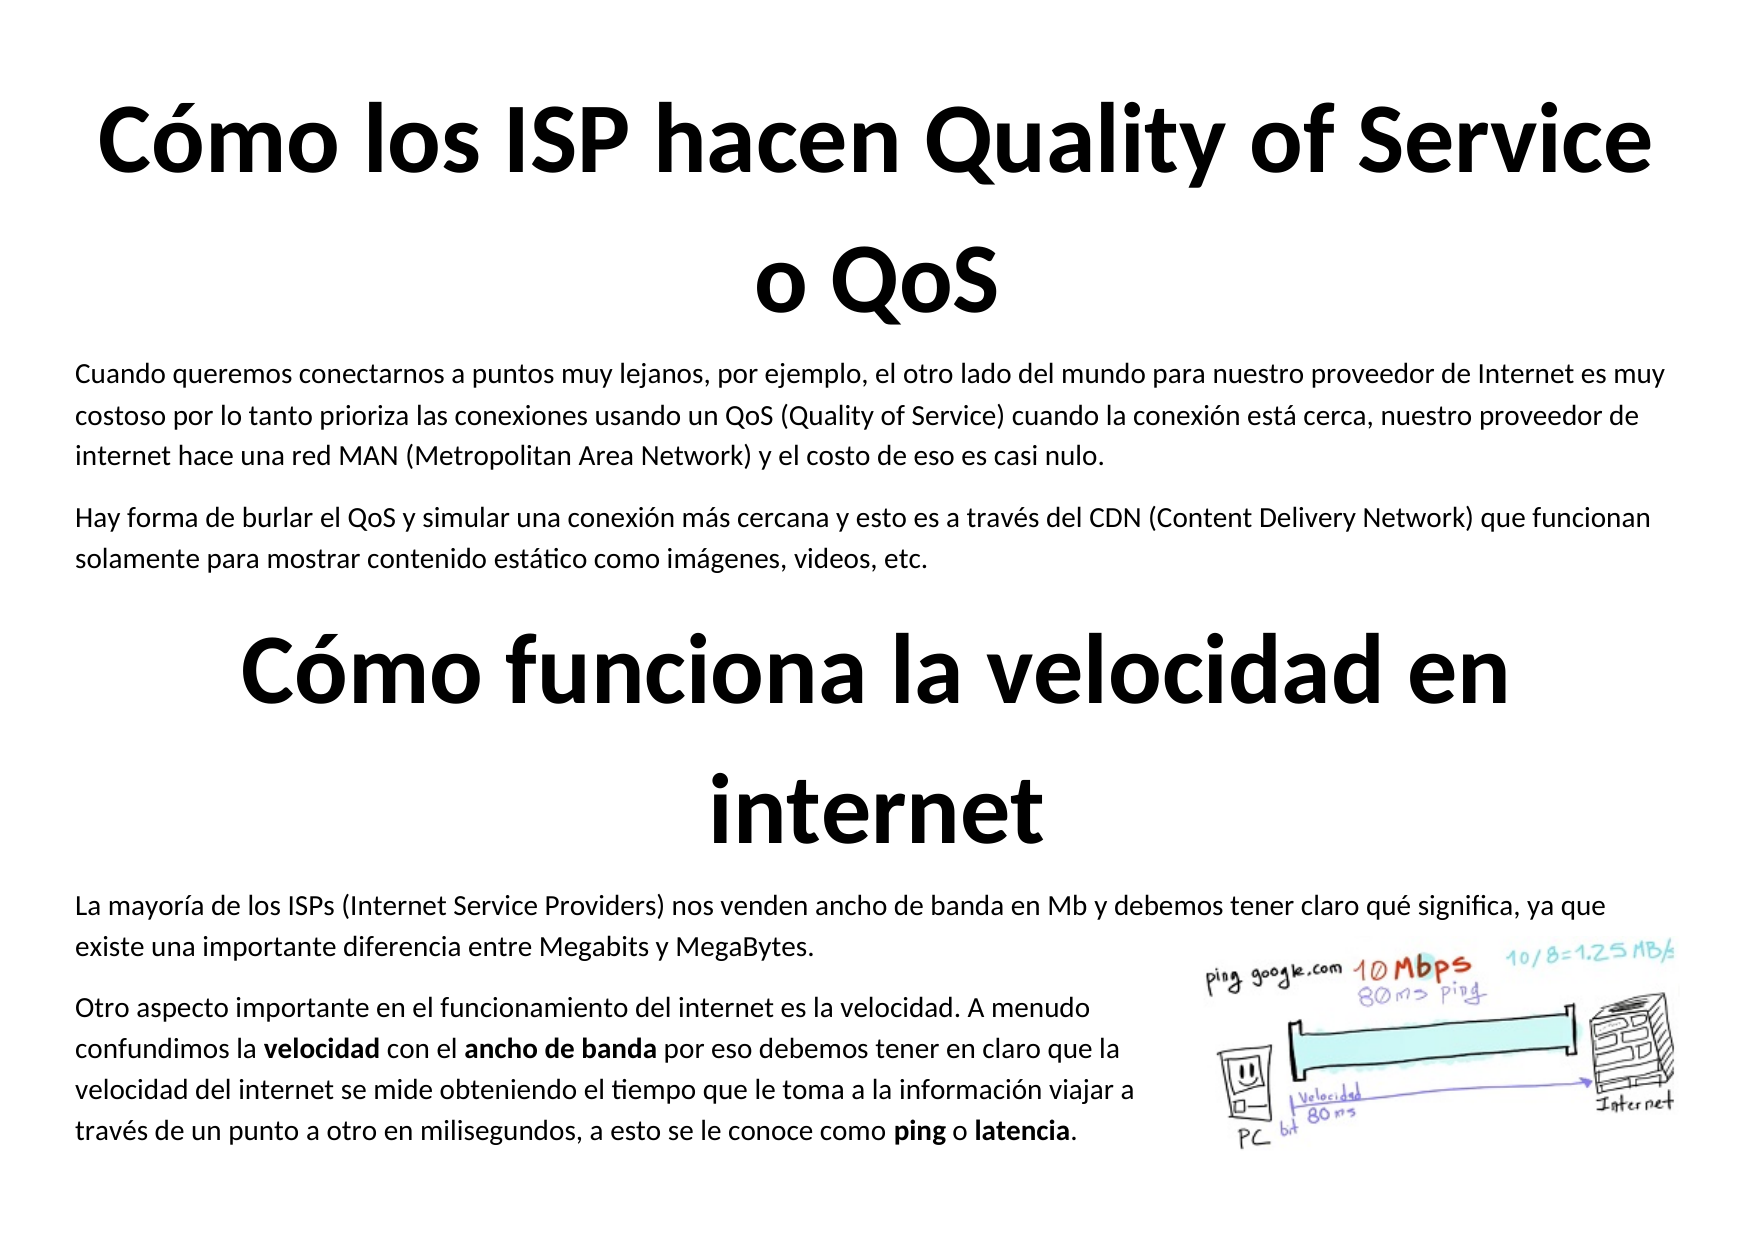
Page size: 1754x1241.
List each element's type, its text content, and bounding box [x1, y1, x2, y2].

subtitle Cómo funciona la velocidad en internet [75, 606, 1679, 868]
text Otro aspecto importante en el funcionamiento del internet es la velocidad. A menudo confundimos la velocidad con el ancho de banda por eso debemos tener en claro que la velocidad del internet se mide obteniendo el tiempo que le toma a la información viajar a través de un punto a otro en milisegundos, a esto se le conoce como ping o latencia. [75, 989, 1192, 1148]
text La mayoría de los ISPs (Internet Service Providers) nos venden ancho de banda en Mb y debemos tener claro qué significa, ya que existe una importante diferencia entre Megabits y MegaBytes. [75, 887, 1679, 963]
text Cuando queremos conectarnos a puntos muy lejanos, por ejemplo, el otro lado del mundo para nuestro proveedor de Internet es muy costoso por lo tanto prioriza las conexiones usando un QoS (Quality of Service) cuando la conexión está cerca, nuestro proveedor de internet hace una red MAN (Metropolitan Area Network) y el costo de eso es casi nulo. [75, 356, 1679, 473]
text Hay forma de burlar el QoS y simular una conexión más cercana y esto es a través del CDN (Content Delivery Network) que funcionan solamente para mostrar contenido estático como imágenes, videos, etc. [75, 499, 1679, 576]
subtitle Cómo los ISP hacen Quality of Service o QoS [75, 75, 1679, 337]
picture [1192, 936, 1680, 1161]
